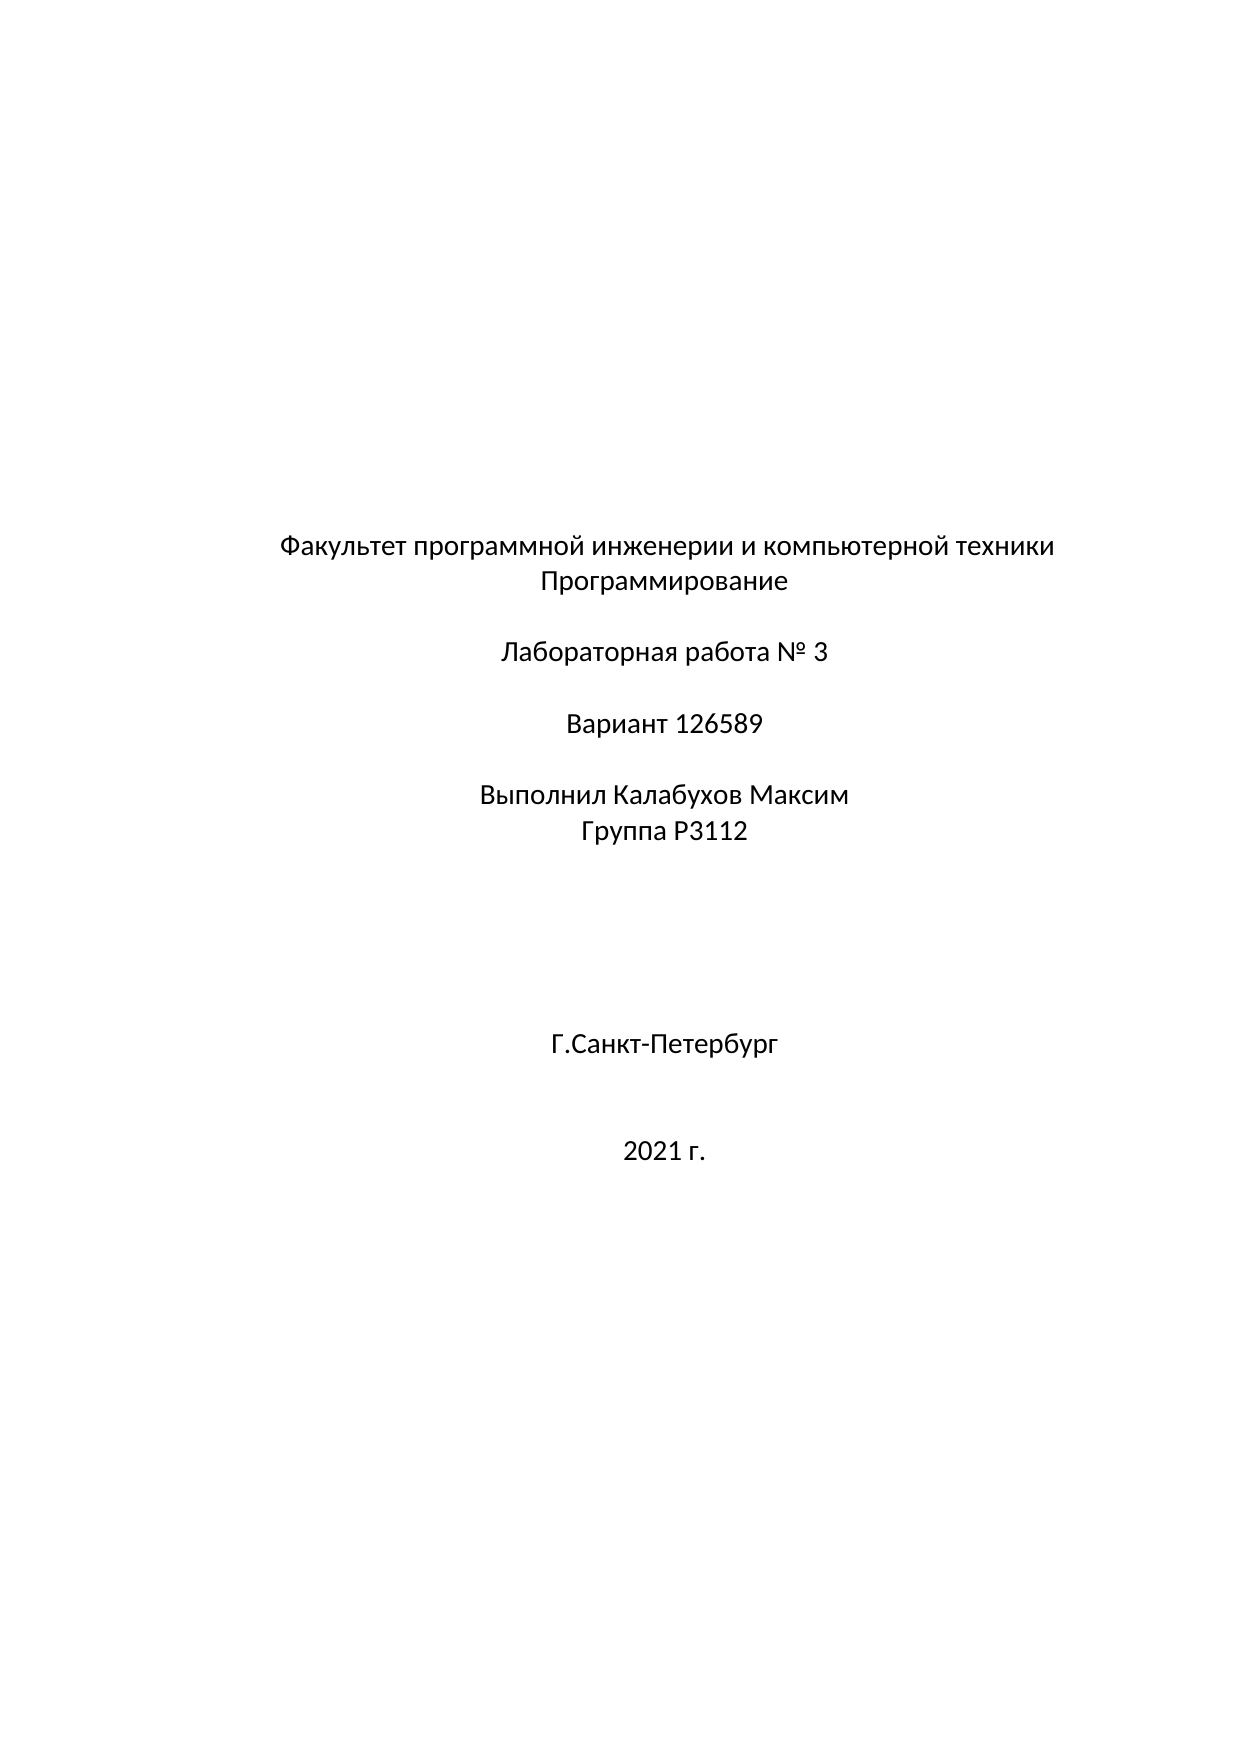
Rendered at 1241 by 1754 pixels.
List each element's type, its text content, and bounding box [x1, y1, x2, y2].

text Группа P3112 [177, 812, 1152, 847]
text Г.Санкт-Петербург [177, 1025, 1152, 1061]
text Вариант 126589 [177, 705, 1152, 740]
text Выполнил Калабухов Максим [177, 776, 1152, 812]
text Лабораторная работа № 3 [177, 633, 1152, 669]
text Факультет программной инженерии и компьютерной техники [177, 527, 1152, 562]
text 2021 г. [177, 1132, 1152, 1168]
text Программирование [177, 562, 1152, 598]
